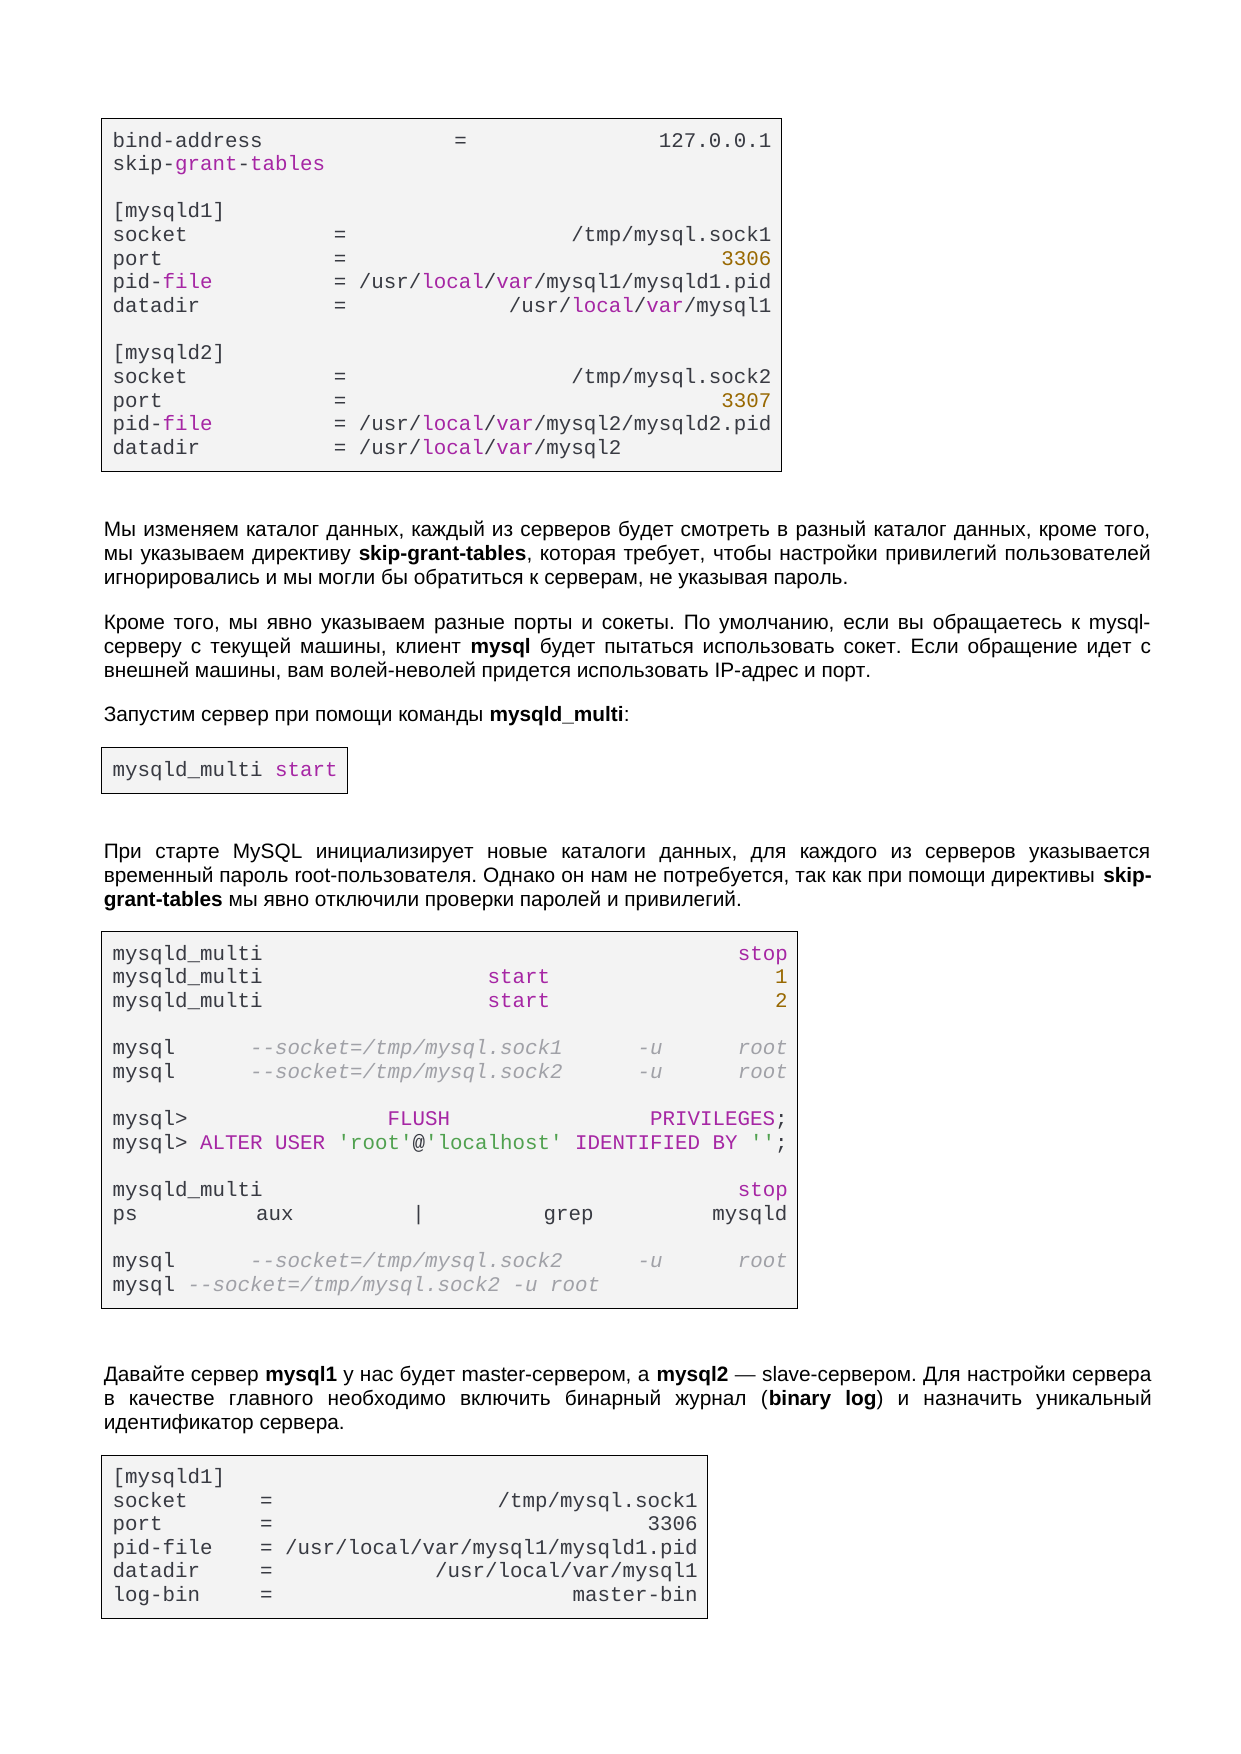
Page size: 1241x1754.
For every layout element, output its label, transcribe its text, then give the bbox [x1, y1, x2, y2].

text Давайте сервер mysql1 у нас будет master-сервером, а mysql2 — slave-сервером. Для настройки сервера в качестве главного необходимо включить бинарный журнал (binary log) и назначить уникальный идентификатор сервера. [103, 1362, 1152, 1434]
text Кроме того, мы явно указываем разные порты и сокеты. По умолчанию, если вы обращаетесь к mysql-серверу с текущей машины, клиент mysql будет пытаться использовать сокет. Если обращение идет с внешней машины, вам волей-неволей придется использовать IP-адрес и порт. [103, 609, 1152, 681]
text При старте MySQL инициализирует новые каталоги данных, для каждого из серверов указывается временный пароль root-пользователя. Однако он нам не потребуется, так как при помощи директивы skip-grant-tables мы явно отключили проверки паролей и привилегий. [103, 814, 1152, 910]
text Мы изменяем каталог данных, каждый из серверов будет смотреть в разный каталог данных, кроме того, мы указываем директиву skip-grant-tables, которая требует, чтобы настройки привилегий пользователей игнорировались и мы могли бы обратиться к серверам, не указывая пароль. [103, 493, 1152, 589]
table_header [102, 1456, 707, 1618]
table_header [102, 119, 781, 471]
text Запустим сервер при помощи команды mysqld_multi: [103, 702, 1152, 726]
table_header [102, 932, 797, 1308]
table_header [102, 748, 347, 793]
